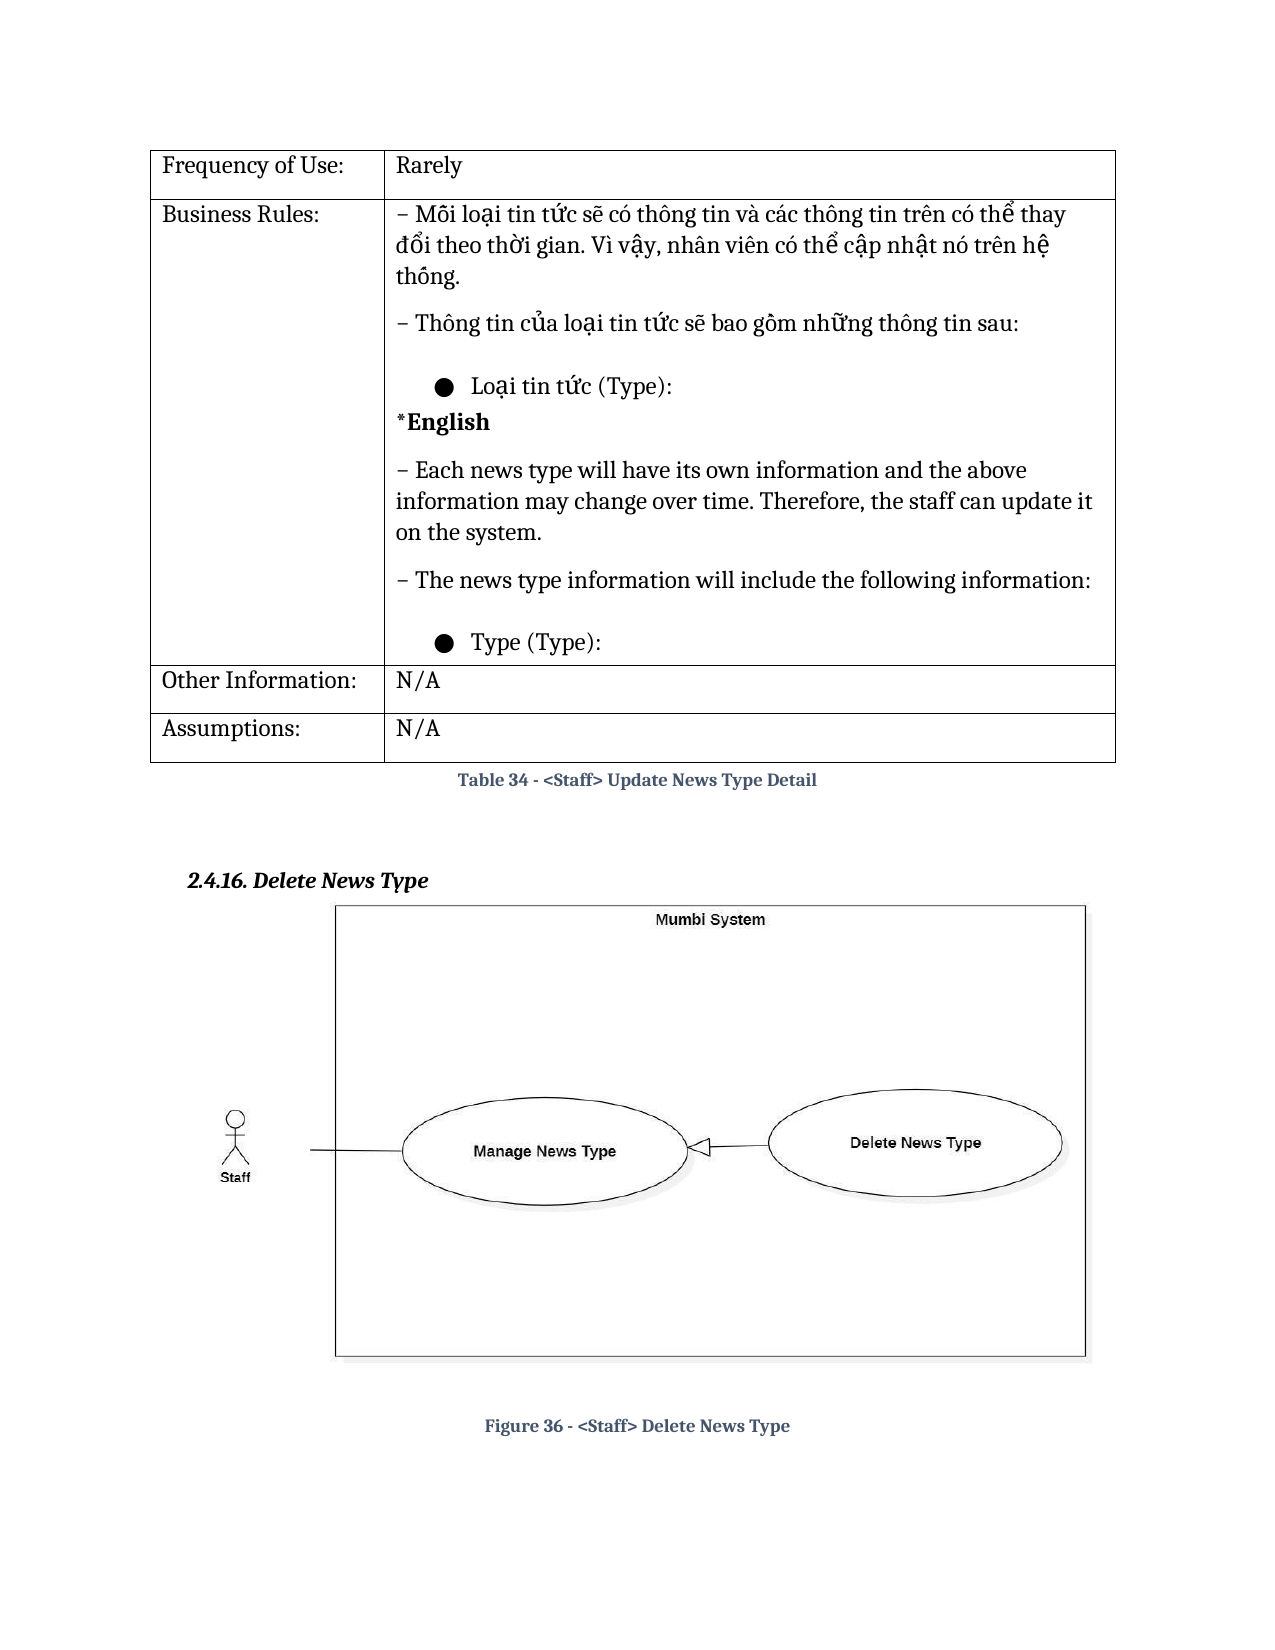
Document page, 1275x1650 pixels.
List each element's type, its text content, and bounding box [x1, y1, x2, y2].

table_cell Rarely [385, 151, 1115, 198]
subtitle 2.4.16. Delete News Type [150, 867, 1125, 894]
table_cell Other Information: [151, 666, 384, 713]
picture [150, 895, 1125, 1397]
table_cell Frequency of Use: [151, 151, 384, 198]
table_cell Assumptions: [151, 714, 384, 762]
table_cell Business Rules: [151, 200, 384, 665]
table_cell − Mỗi loại tin tức sẽ có thông tin và các thông tin trên có thể thay đổi theo thời gian. Vì vậy, nhân viên có thể cập nhật nó trên hệ thống. − Thông tin của loại tin tức sẽ bao gồm những thông tin sau: Loại tin tức (Type): *English − Each news type will have its own information and the above information may change over time. Therefore, the staff can update it on the system. − The news type information will include the following information: Type (Type): [385, 200, 1115, 665]
table_cell N/A [385, 666, 1115, 713]
table_cell N/A [385, 714, 1115, 762]
